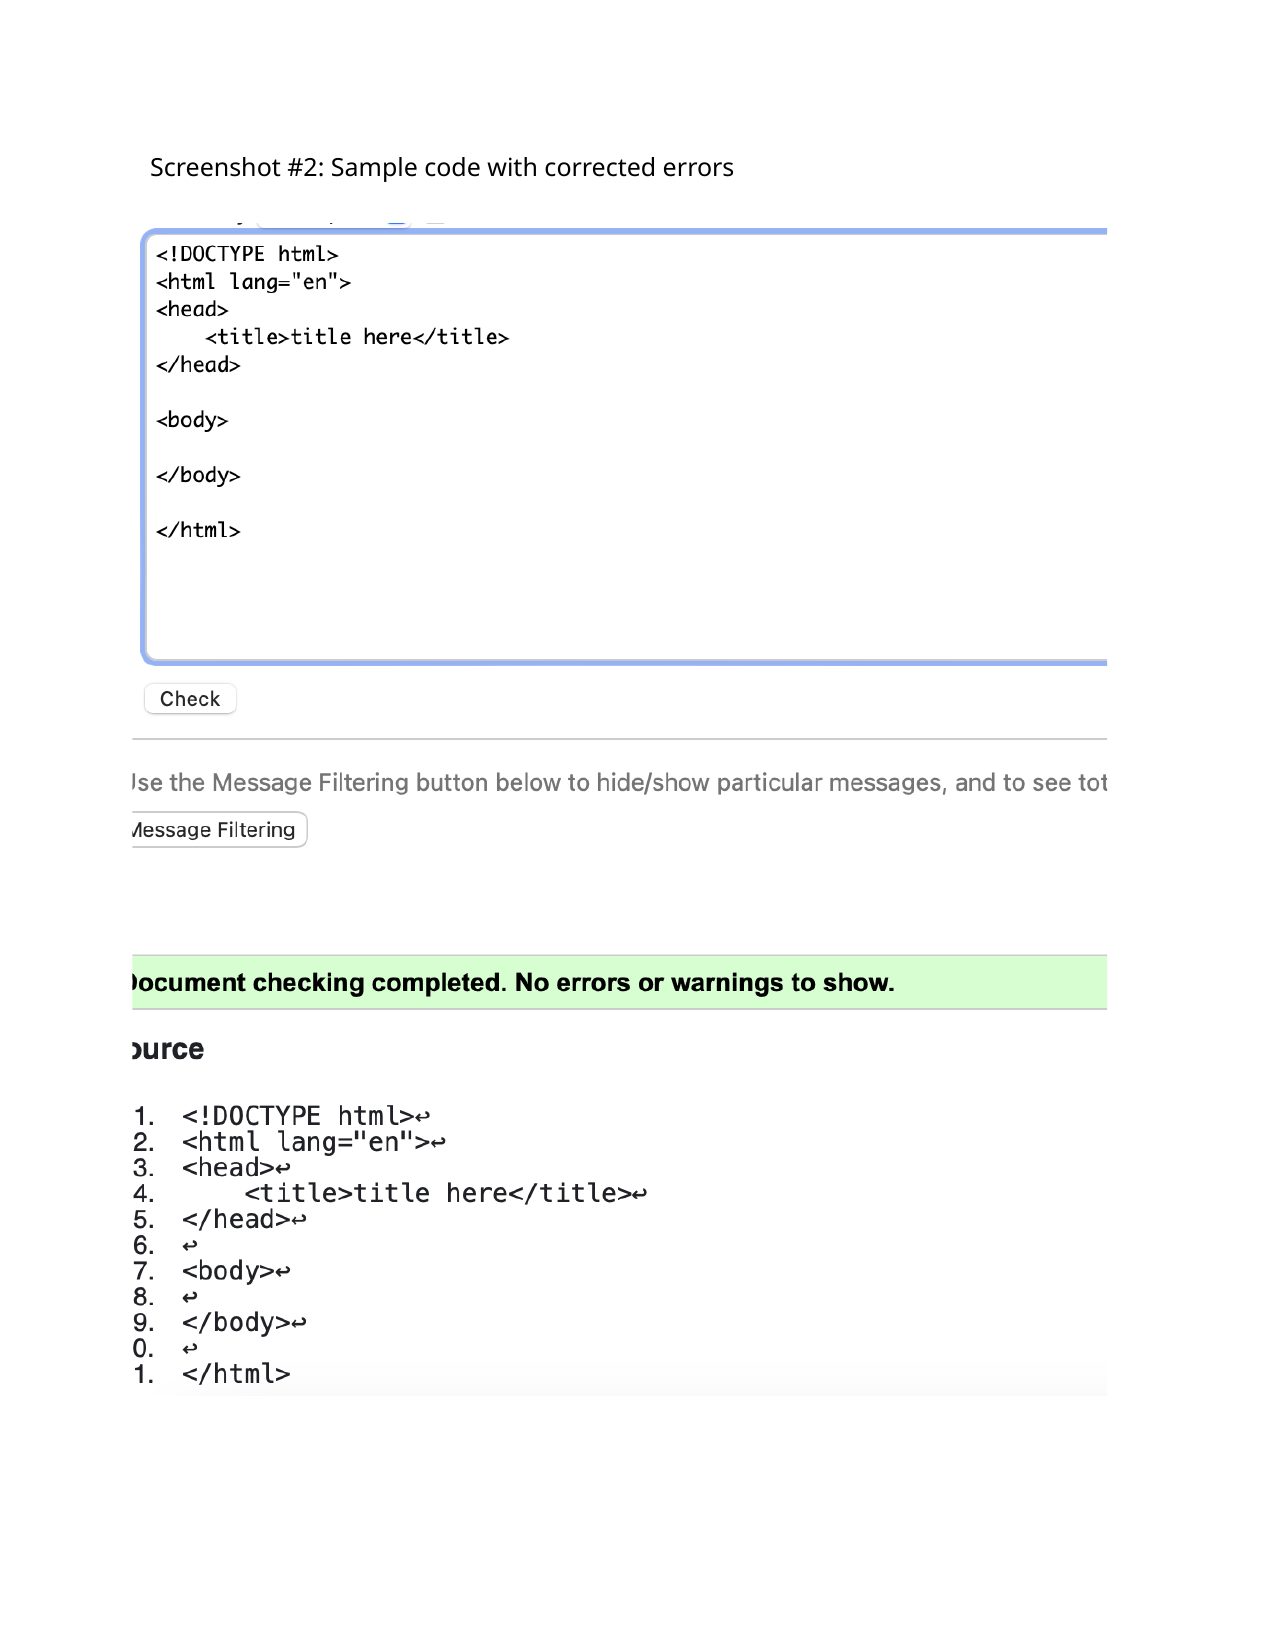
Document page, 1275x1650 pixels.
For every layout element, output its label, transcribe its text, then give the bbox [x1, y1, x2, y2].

text Screenshot #2: Sample code with corrected errors [150, 150, 1125, 184]
picture [132, 223, 1108, 1396]
